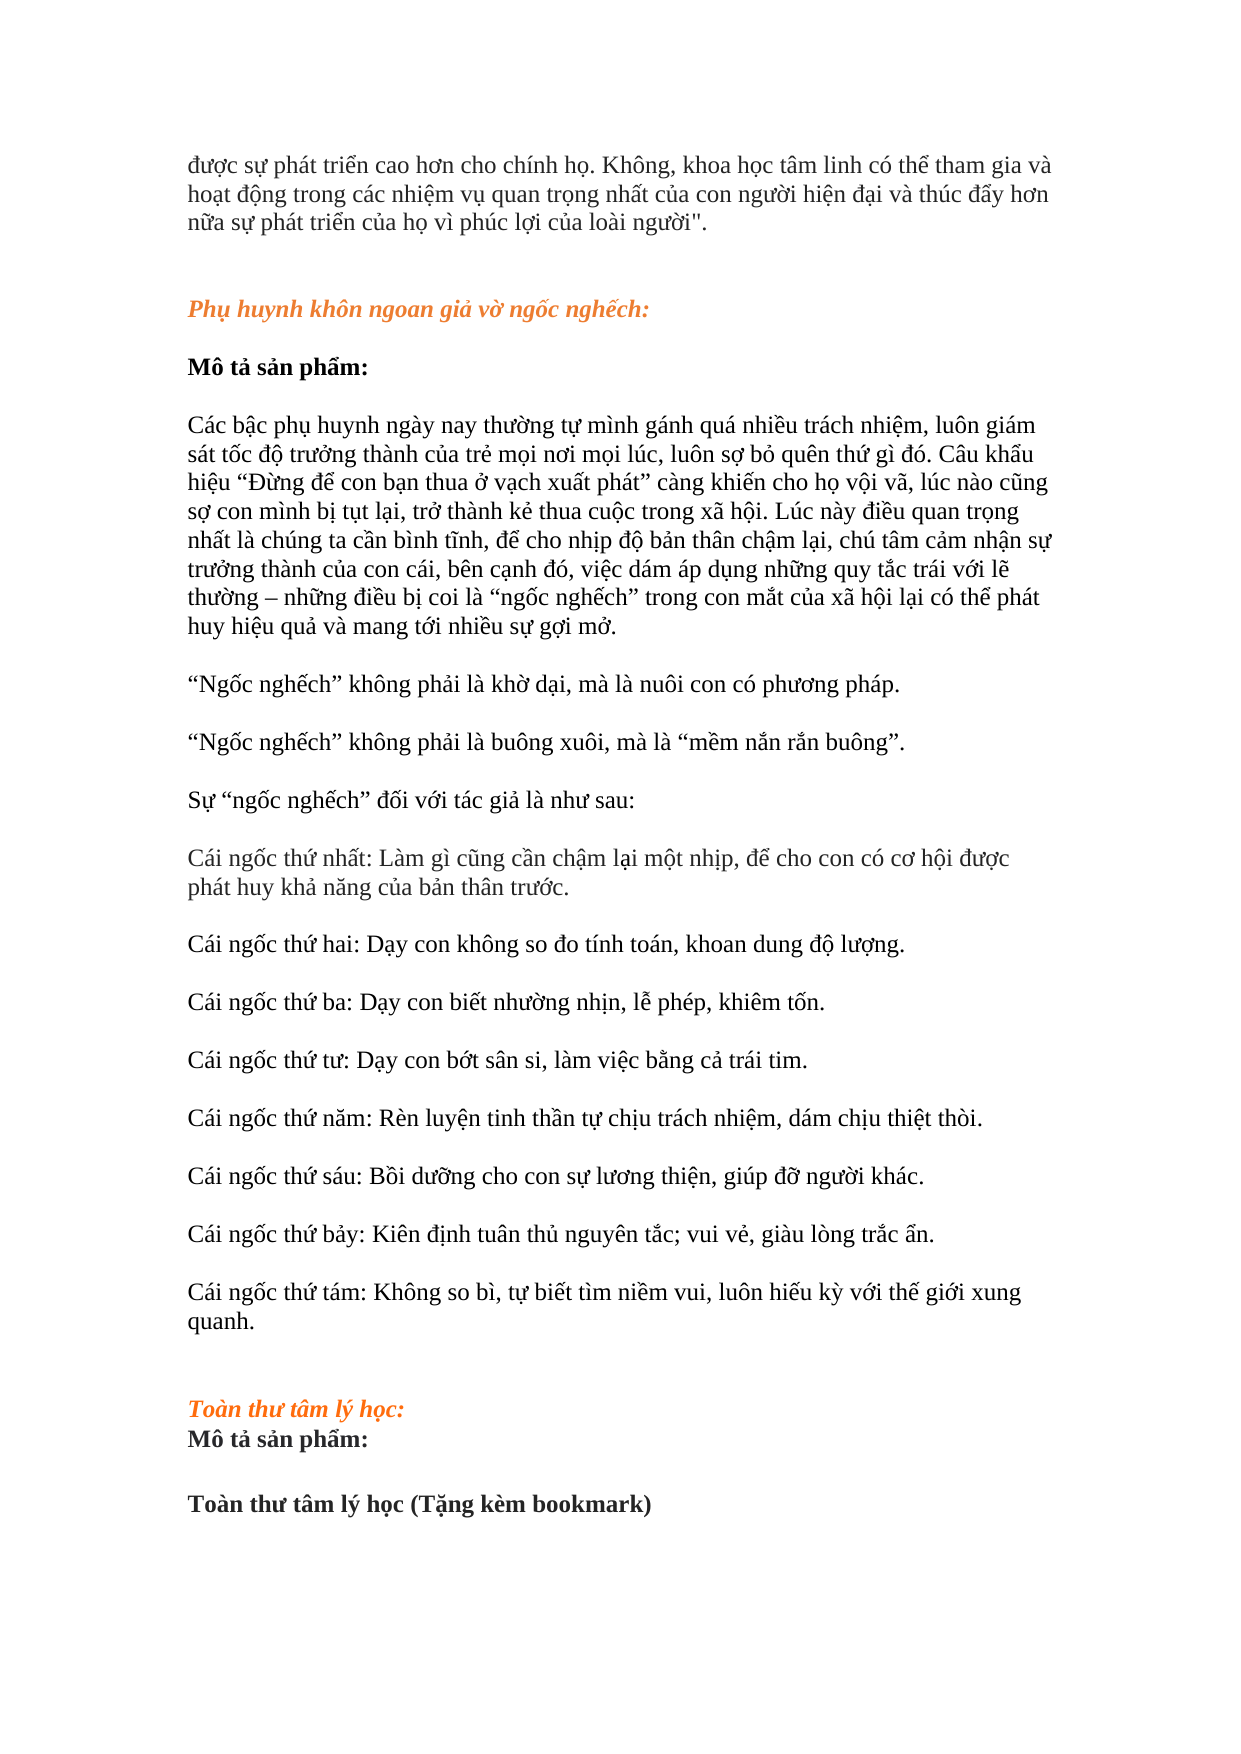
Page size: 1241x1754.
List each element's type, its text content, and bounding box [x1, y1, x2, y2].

text Phụ huynh khôn ngoan giả vờ ngốc nghếch: [187, 294, 1053, 323]
text “Ngốc nghếch” không phải là khờ dại, mà là nuôi con có phương pháp. [187, 669, 1053, 698]
text Cái ngốc thứ năm: Rèn luyện tinh thần tự chịu trách nhiệm, dám chịu thiệt thòi. [187, 1103, 1053, 1132]
text “Ngốc nghếch” không phải là buông xuôi, mà là “mềm nắn rắn buông”. [187, 727, 1053, 756]
text Sự “ngốc nghếch” đối với tác giả là như sau: [187, 785, 1053, 814]
text Cái ngốc thứ sáu: Bồi dưỡng cho con sự lương thiện, giúp đỡ người khác. [187, 1161, 1053, 1190]
text Cái ngốc thứ nhất: Làm gì cũng cần chậm lại một nhịp, để cho con có cơ hội được phát huy khả năng của bản thân trước. [570, 843, 1053, 900]
text Cái ngốc thứ tư: Dạy con bớt sân si, làm việc bằng cả trái tim. [187, 1045, 1053, 1074]
text Cái ngốc thứ tám: Không so bì, tự biết tìm niềm vui, luôn hiếu kỳ với thế giới xung quanh. [187, 1277, 1053, 1334]
text Cái ngốc thứ bảy: Kiên định tuân thủ nguyên tắc; vui vẻ, giàu lòng trắc ẩn. [187, 1219, 1053, 1248]
text Toàn thư tâm lý học: [187, 1392, 1053, 1422]
text Cái ngốc thứ hai: Dạy con không so đo tính toán, khoan dung độ lượng. [187, 929, 1053, 958]
text Mô tả sản phẩm: [187, 1422, 1053, 1452]
text Các bậc phụ huynh ngày nay thường tự mình gánh quá nhiều trách nhiệm, luôn giám sát tốc độ trưởng thành của trẻ mọi nơi mọi lúc, luôn sợ bỏ quên thứ gì đó. Câu khẩu hiệu “Đừng để con bạn thua ở vạch xuất phát” càng khiến cho họ vội vã, lúc nào cũng sợ con mình bị tụt lại, trở thành kẻ thua cuộc trong xã hội. Lúc này điều quan trọng nhất là chúng ta cần bình tĩnh, để cho nhịp độ bản thân chậm lại, chú tâm cảm nhận sự trưởng thành của con cái, bên cạnh đó, việc dám áp dụng những quy tắc trái với lẽ thường – những điều bị coi là “ngốc nghếch” trong con mắt của xã hội lại có thể phát huy hiệu quả và mang tới nhiều sự gợi mở. [187, 410, 1053, 640]
text Toàn thư tâm lý học (Tặng kèm bookmark) [187, 1489, 1053, 1517]
text Mô tả sản phẩm: [187, 352, 1053, 381]
text Cái ngốc thứ ba: Dạy con biết nhường nhịn, lễ phép, khiêm tốn. [187, 987, 1053, 1016]
